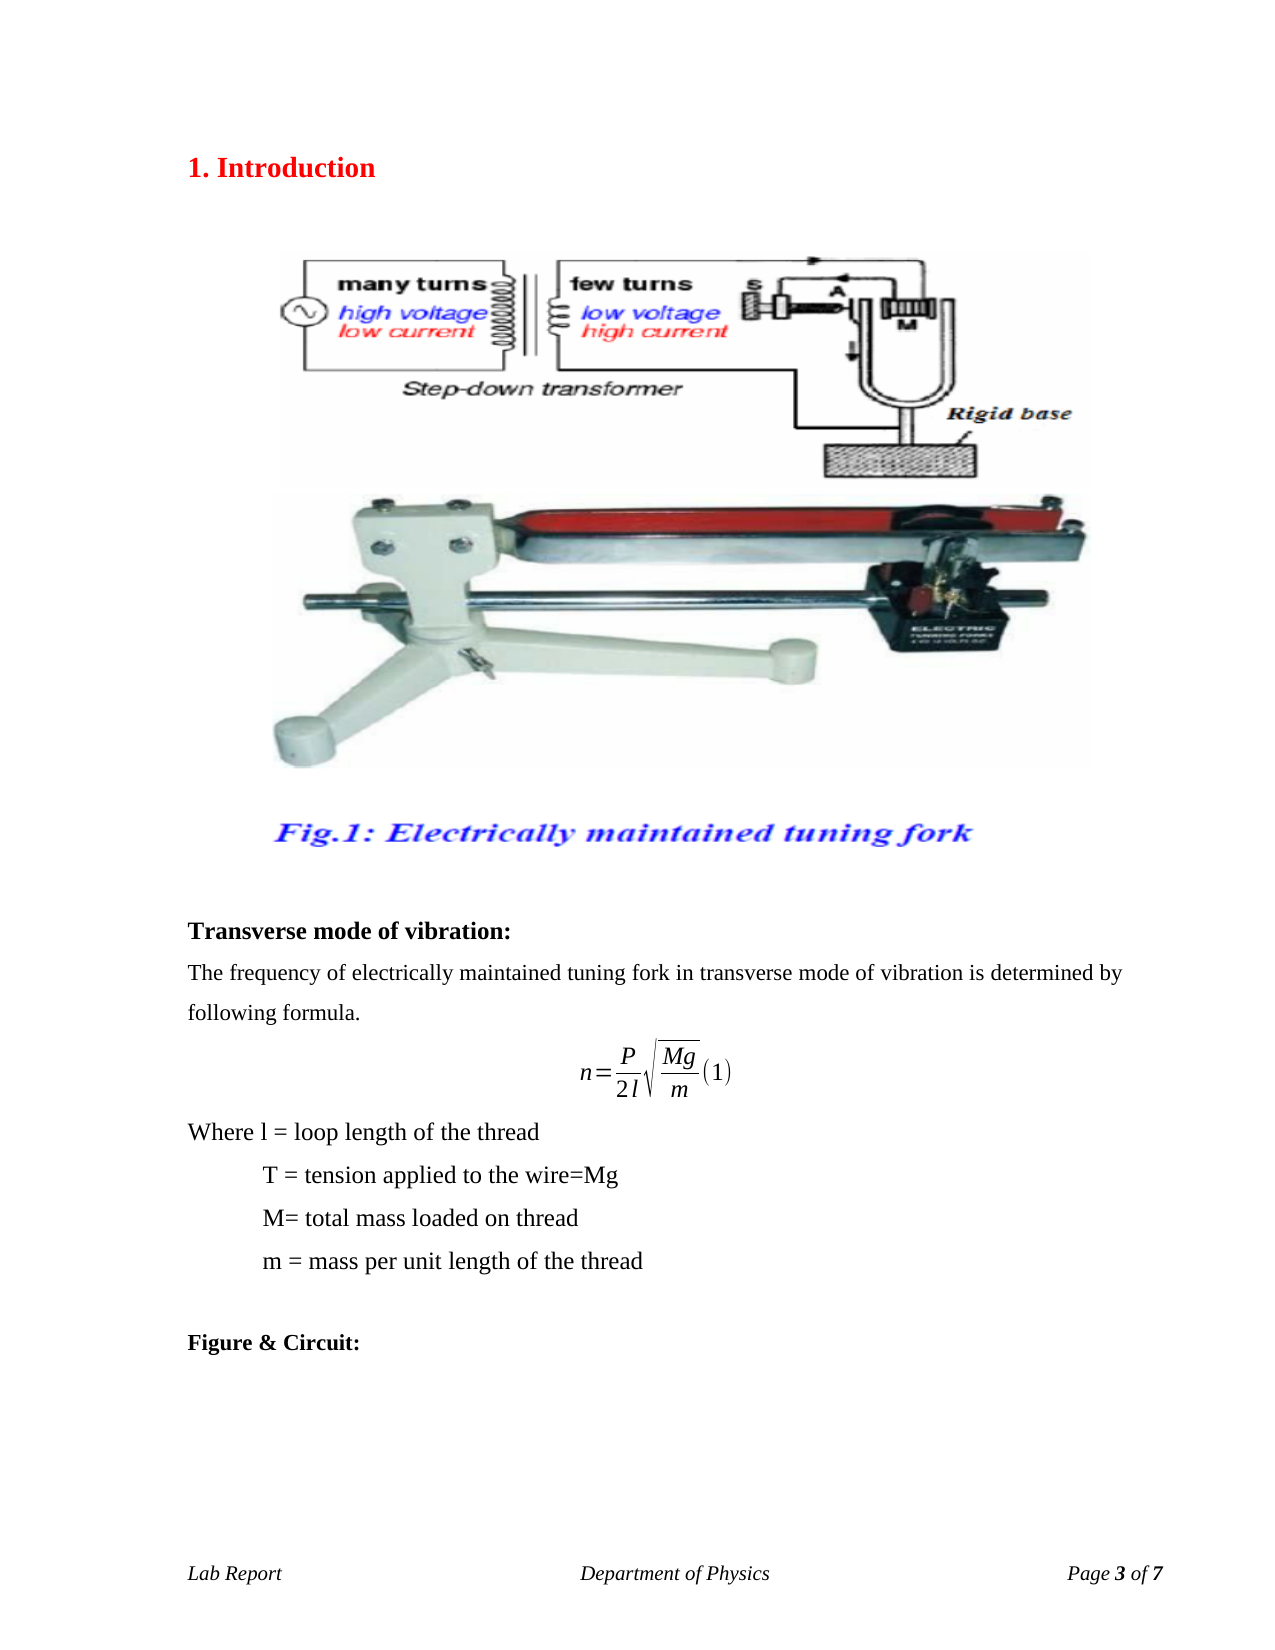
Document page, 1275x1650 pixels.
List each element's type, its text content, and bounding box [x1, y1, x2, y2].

text M= total mass loaded on thread [187, 1203, 1125, 1232]
text T = tension applied to the wire=Mg [187, 1160, 1125, 1188]
text The frequency of electrically maintained tuning fork in transverse mode of vibration is determined by following formula. [187, 959, 1125, 1025]
text Figure & Circuit: [187, 1329, 1125, 1355]
text 1. Introduction [187, 150, 1125, 183]
picture [187, 252, 1105, 863]
text Transverse mode of vibration: [187, 916, 1125, 945]
text m = mass per unit length of the thread [187, 1246, 1125, 1275]
text Where l = loop length of the thread [187, 1117, 1125, 1145]
